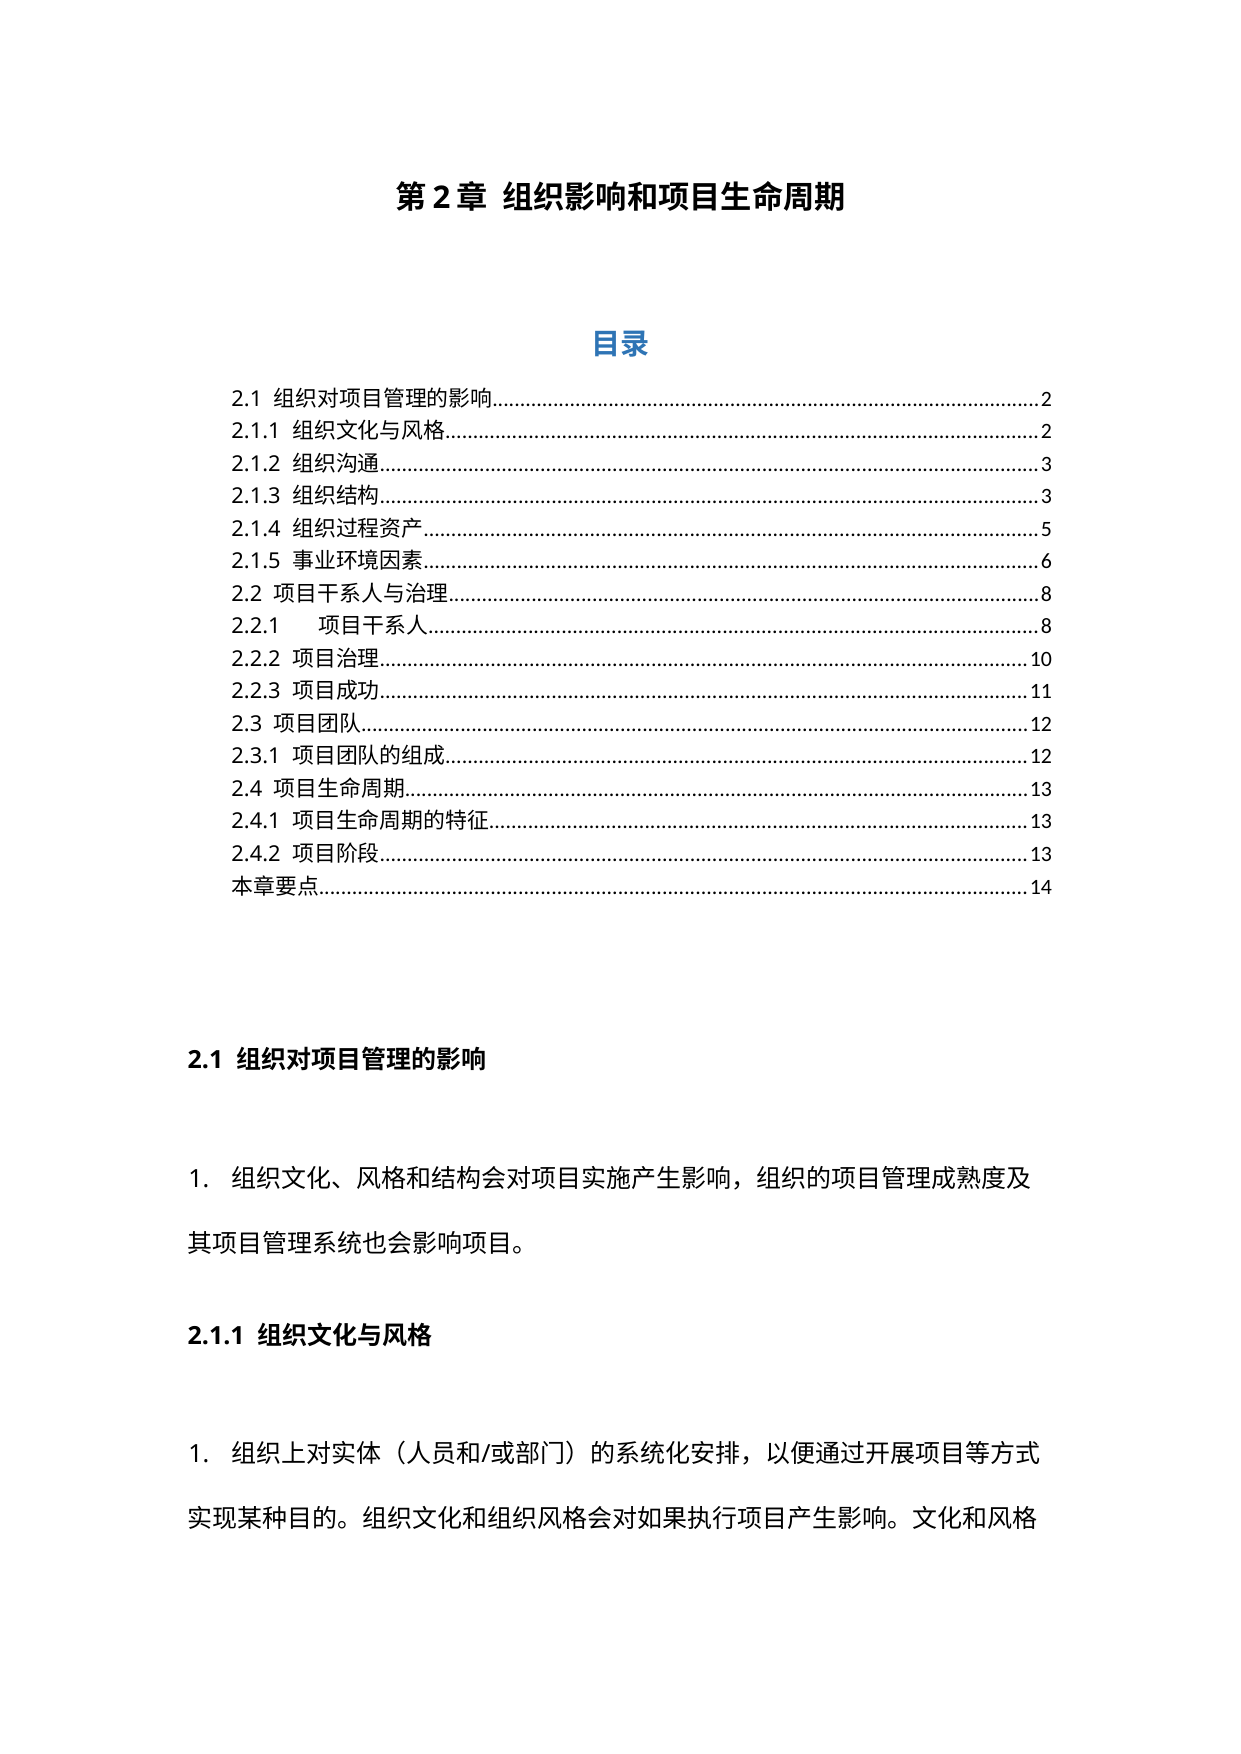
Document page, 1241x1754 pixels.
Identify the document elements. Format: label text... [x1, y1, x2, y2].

subtitle 2.1.1 组织文化与风格 [187, 1301, 1053, 1366]
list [187, 1419, 1053, 1549]
text 第2章 组织影响和项目生命周期 [187, 162, 1053, 227]
subtitle 2.1 组织对项目管理的影响 [187, 1025, 1053, 1090]
list 组织文化、风格和结构会对项目实施产生影响，组织的项目管理成熟度及其项目管理系统也会影响项目。 [187, 1144, 1053, 1274]
